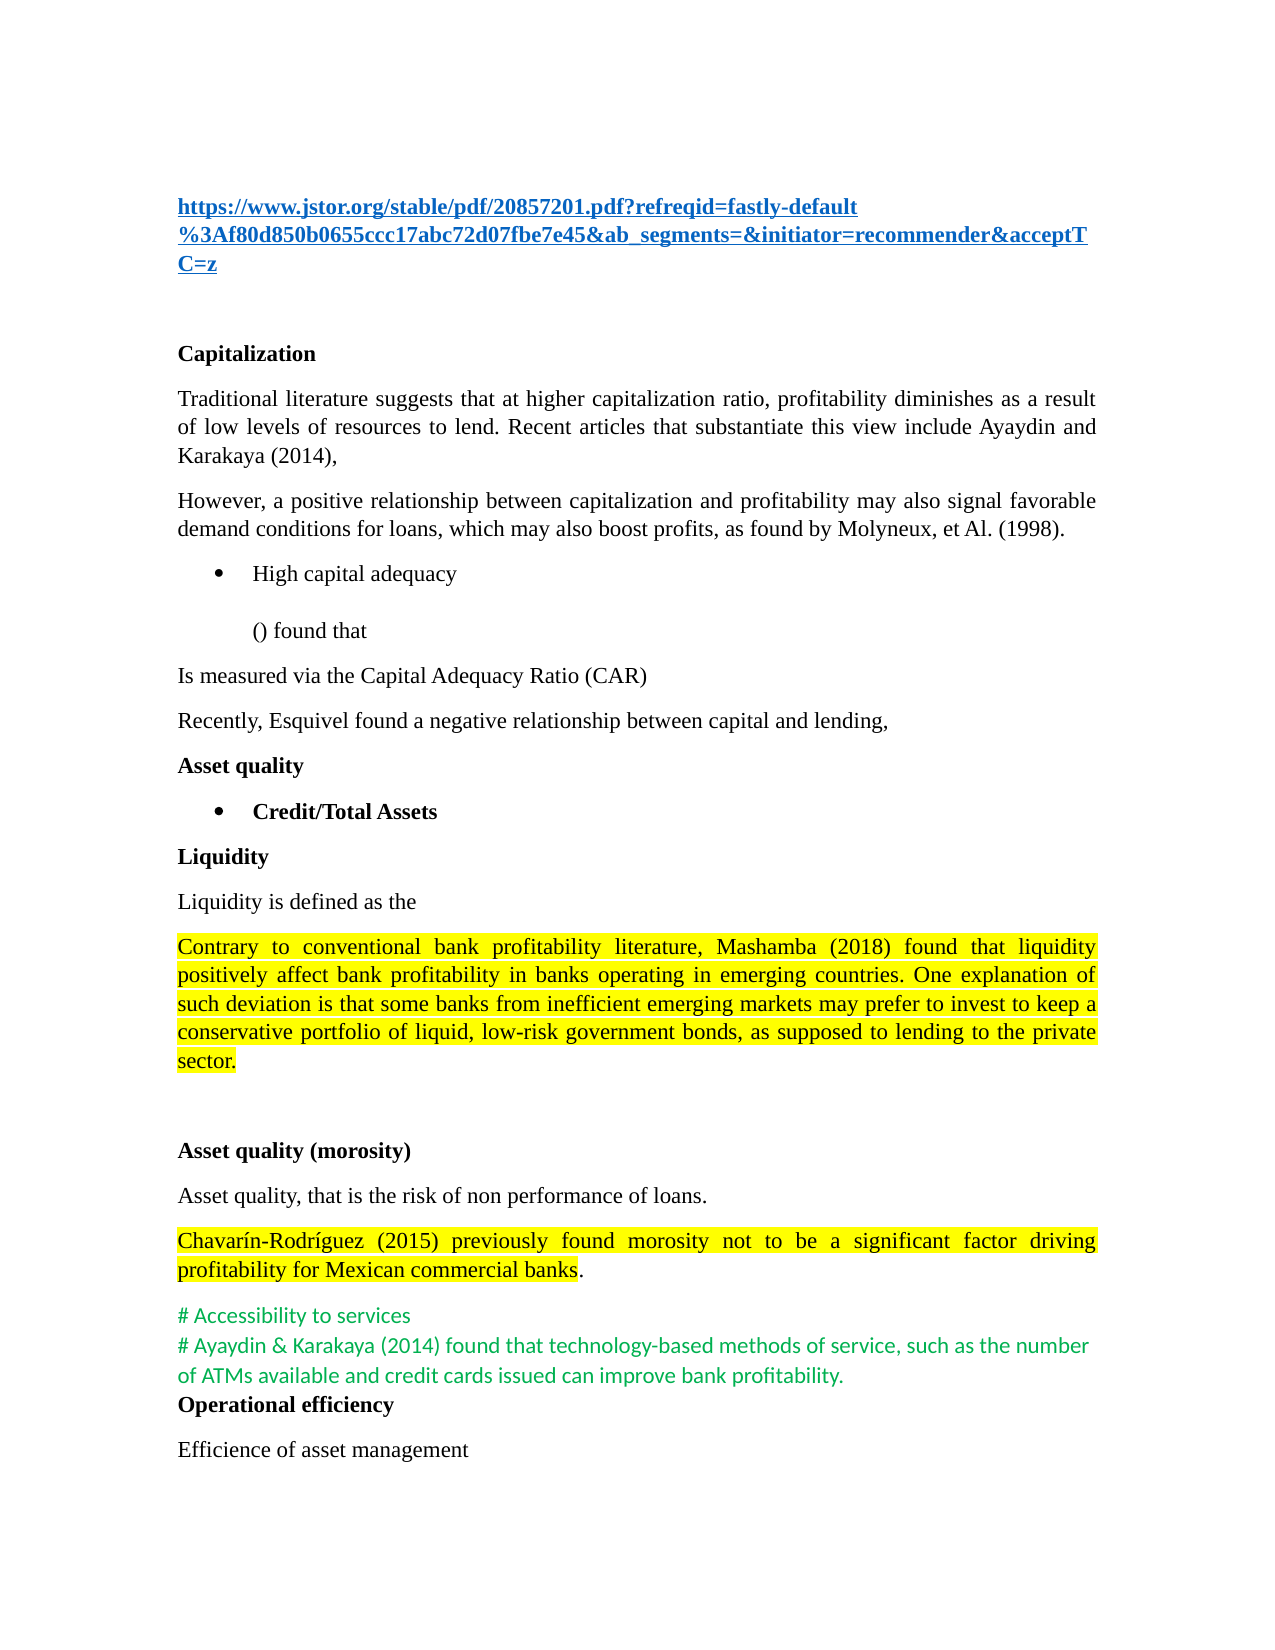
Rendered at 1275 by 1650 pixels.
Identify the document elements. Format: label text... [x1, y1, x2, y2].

text Traditional literature suggests that at higher capitalization ratio, profitability diminishes as a result of low levels of resources to lend. Recent articles that substantiate this view include Ayaydin and Karakaya (2014), [177, 385, 1098, 468]
text However, a positive relationship between capitalization and profitability may also signal favorable demand conditions for loans, which may also boost profits, as found by Molyneux, et Al. (1998). [177, 487, 1098, 542]
list Credit/Total Assets [215, 798, 1098, 824]
text Asset quality, that is the risk of non performance of loans. [177, 1182, 1098, 1208]
text Operational efficiency [177, 1391, 1098, 1418]
text Liquidity is defined as the [177, 888, 1098, 914]
text Asset quality [177, 753, 1098, 779]
text Capitalization [177, 340, 1098, 366]
text Is measured via the Capital Adequacy Ratio (CAR) [177, 662, 1098, 689]
text # Ayaydin & Karakaya (2014) found that technology-based methods of service, such as the number of ATMs available and credit cards issued can improve bank profitability. [177, 1331, 1098, 1389]
list () found that [252, 617, 1098, 644]
text Asset quality (morosity) [177, 1137, 1098, 1163]
text https://www.jstor.org/stable/pdf/20857201.pdf?refreqid=fastly-default%3Af80d850b0655ccc17abc72d07fbe7e45&ab_segments=&initiator=recommender&acceptTC=z [177, 193, 1098, 276]
text Contrary to conventional bank profitability literature, Mashamba (2018) found that liquidity positively affect bank profitability in banks operating in emerging countries. One explanation of such deviation is that some banks from inefficient emerging markets may prefer to invest to keep a conservative portfolio of liquid, low-risk government bonds, as supposed to lending to the private sector. [177, 1045, 1098, 1073]
text Efficience of asset management [177, 1436, 1098, 1463]
text Liquidity [177, 843, 1098, 869]
list High capital adequacy [215, 560, 1098, 587]
text Recently, Esquivel found a negative relationship between capital and lending, [177, 707, 1098, 734]
text Chavarín-Rodríguez (2015) previously found morosity not to be a significant factor driving profitability for Mexican commercial banks. [177, 1253, 1098, 1282]
text # Accessibility to services [177, 1301, 1098, 1329]
